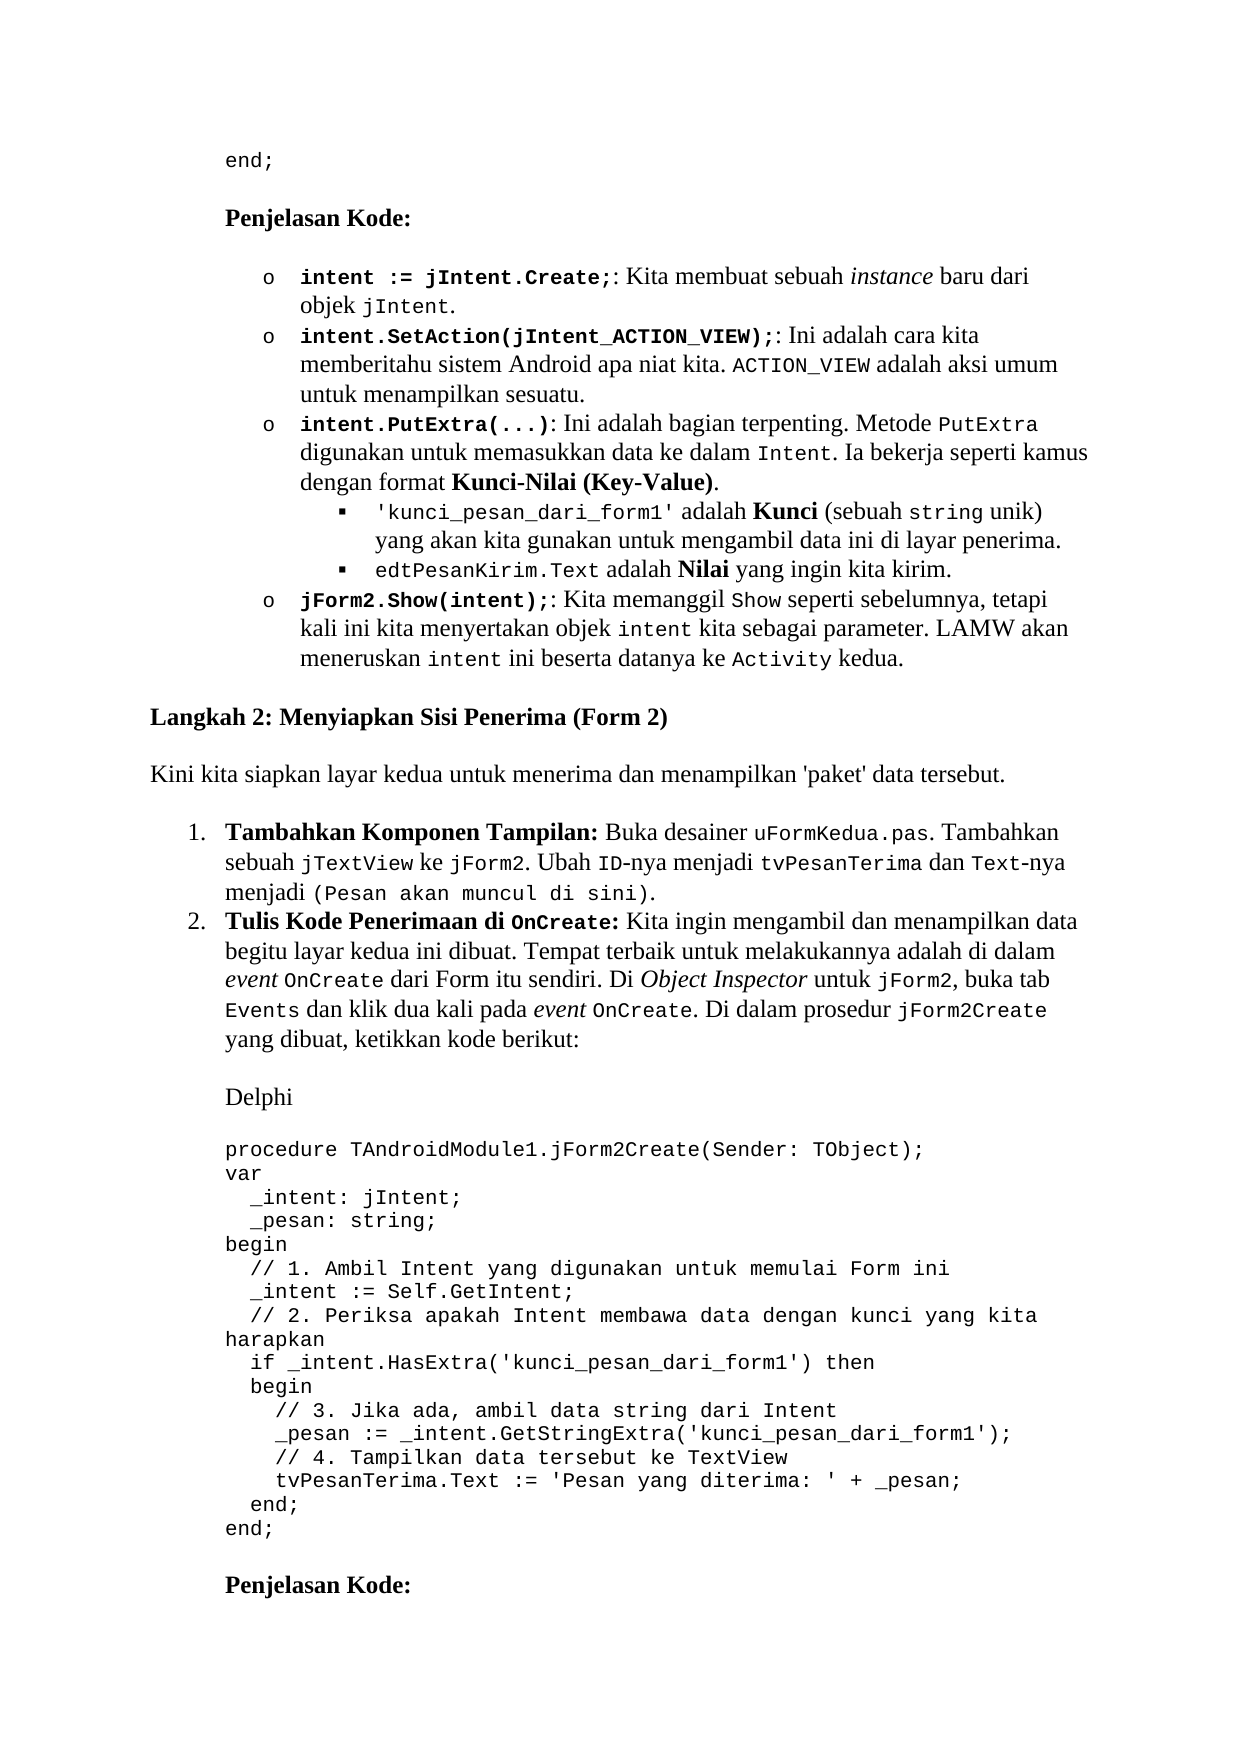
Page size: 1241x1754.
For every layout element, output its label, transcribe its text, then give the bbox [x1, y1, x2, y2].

text Langkah 2: Menyiapkan Sisi Penerima (Form 2) [150, 702, 1090, 730]
list intent := jIntent.Create;: Kita membuat sebuah instance baru dari objek jIntent. [262, 261, 1090, 320]
text _intent: jIntent; [225, 1187, 1090, 1210]
list intent.PutExtra(...): Ini adalah bagian terpenting. Metode PutExtra digunakan untuk memasukkan data ke dalam Intent. Ia bekerja seperti kamus dengan format Kunci-Nilai (Key-Value). [262, 408, 1090, 496]
text end; [225, 1518, 1090, 1541]
text _pesan := _intent.GetStringExtra('kunci_pesan_dari_form1'); [225, 1423, 1090, 1447]
text begin [225, 1376, 1090, 1399]
text // 3. Jika ada, ambil data string dari Intent [225, 1399, 1090, 1423]
text // 2. Periksa apakah Intent membawa data dengan kunci yang kita harapkan [225, 1305, 1090, 1352]
text Kini kita siapkan layar kedua untuk menerima dan menampilkan 'paket' data tersebut. [150, 759, 1090, 788]
text Penjelasan Kode: [225, 203, 1090, 232]
text _intent := Self.GetIntent; [225, 1281, 1090, 1305]
text Penjelasan Kode: [225, 1571, 1090, 1599]
list edtPesanKirim.Text adalah Nilai yang ingin kita kirim. [337, 554, 1090, 584]
text tvPesanTerima.Text := 'Pesan yang diterima: ' + _pesan; [225, 1471, 1090, 1494]
list Tulis Kode Penerimaan di OnCreate: Kita ingin mengambil dan menampilkan data begitu layar kedua ini dibuat. Tempat terbaik untuk melakukannya adalah di dalam event OnCreate dari Form itu sendiri. Di Object Inspector untuk jForm2, buka tab Events dan klik dua kali pada event OnCreate. Di dalam prosedur jForm2Create yang dibuat, ketikkan kode berikut: [187, 906, 1090, 1052]
text Delphi [225, 1082, 1090, 1110]
text // 1. Ambil Intent yang digunakan untuk memulai Form ini [225, 1258, 1090, 1281]
text if _intent.HasExtra('kunci_pesan_dari_form1') then [225, 1352, 1090, 1376]
list jForm2.Show(intent);: Kita memanggil Show seperti sebelumnya, tetapi kali ini kita menyertakan objek intent kita sebagai parameter. LAMW akan meneruskan intent ini beserta datanya ke Activity kedua. [262, 584, 1090, 672]
text begin [225, 1234, 1090, 1258]
text end; [225, 1494, 1090, 1518]
list Tambahkan Komponen Tampilan: Buka desainer uFormKedua.pas. Tambahkan sebuah jTextView ke jForm2. Ubah ID-nya menjadi tvPesanTerima dan Text-nya menjadi (Pesan akan muncul di sini). [187, 817, 1090, 906]
text end; [225, 150, 1090, 174]
text var [225, 1163, 1090, 1187]
text _pesan: string; [225, 1210, 1090, 1234]
text // 4. Tampilkan data tersebut ke TextView [225, 1447, 1090, 1471]
list 'kunci_pesan_dari_form1' adalah Kunci (sebuah string unik) yang akan kita gunakan untuk mengambil data ini di layar penerima. [337, 496, 1090, 554]
text procedure TAndroidModule1.jForm2Create(Sender: TObject); [225, 1139, 1090, 1163]
list intent.SetAction(jIntent_ACTION_VIEW);: Ini adalah cara kita memberitahu sistem Android apa niat kita. ACTION_VIEW adalah aksi umum untuk menampilkan sesuatu. [262, 320, 1090, 408]
